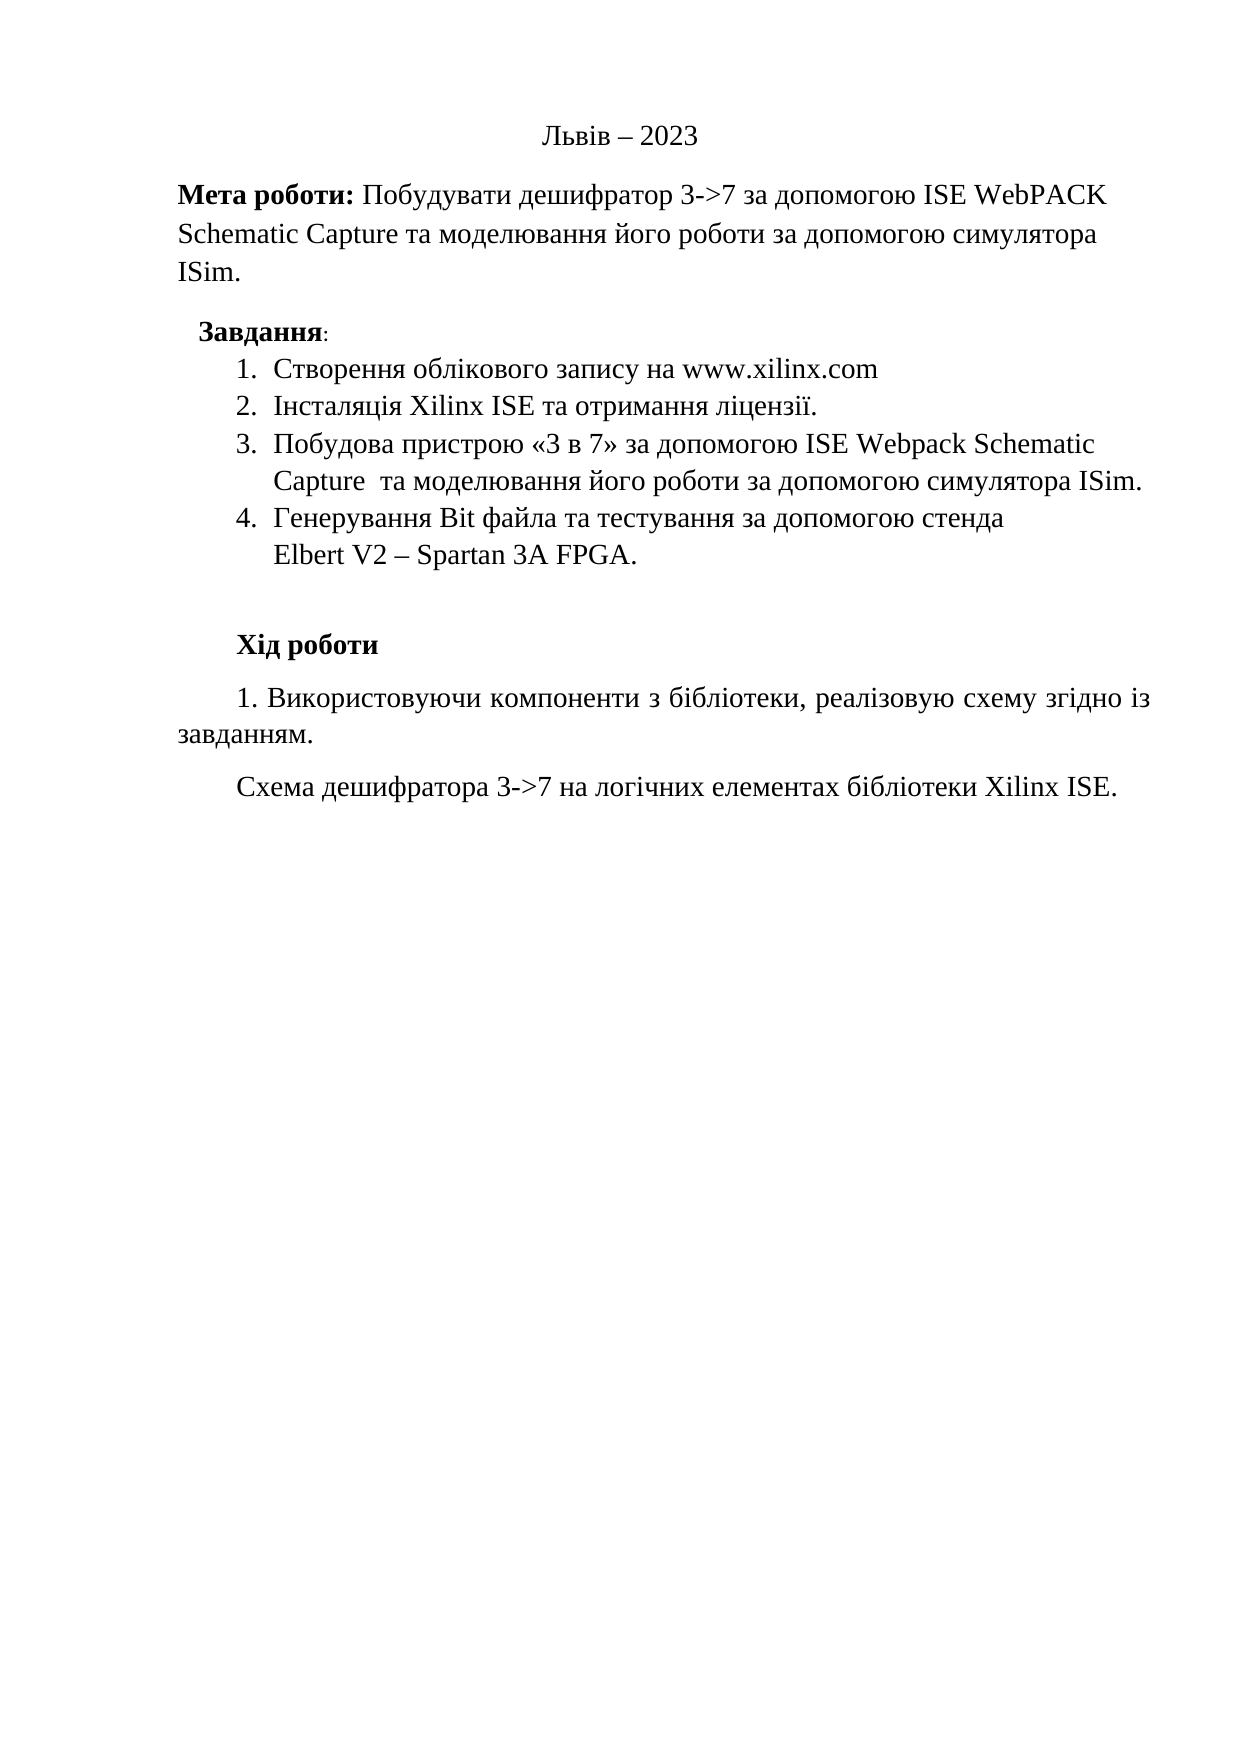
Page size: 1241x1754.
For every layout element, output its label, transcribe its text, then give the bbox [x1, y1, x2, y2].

text Мета роботи: Побудувати дешифратор 3->7 за допомогою ISE WebPACK Schematic Capture та моделювання його роботи за допомогою симулятора ISim. [177, 177, 1152, 288]
list Побудова пристрою «3 в 7» за допомогою ISE Webpack Schematic Capture та моделювання його роботи за допомогою симулятора ISim. [236, 426, 1152, 496]
list Інсталяція Xilinx ISE та отримання ліцензії. [236, 388, 1152, 422]
list Генерування Bit файла та тестування за допомогою стенда Elbert V2 – Spartan 3A FPGA. [236, 500, 1152, 571]
text 1. Використовуючи компоненти з бібліотеки, реалізовую схему згідно із завданням. [177, 680, 1152, 750]
text Схема дешифратора 3->7 на логічних елементах бібліотеки Xilinx ISE. [177, 769, 1152, 803]
list Створення облікового запису на www.xilinx.com [236, 351, 1152, 385]
text Хід роботи [177, 627, 1152, 661]
text Львів – 2023 [177, 118, 1152, 152]
text Завдання: [176, 314, 1152, 347]
